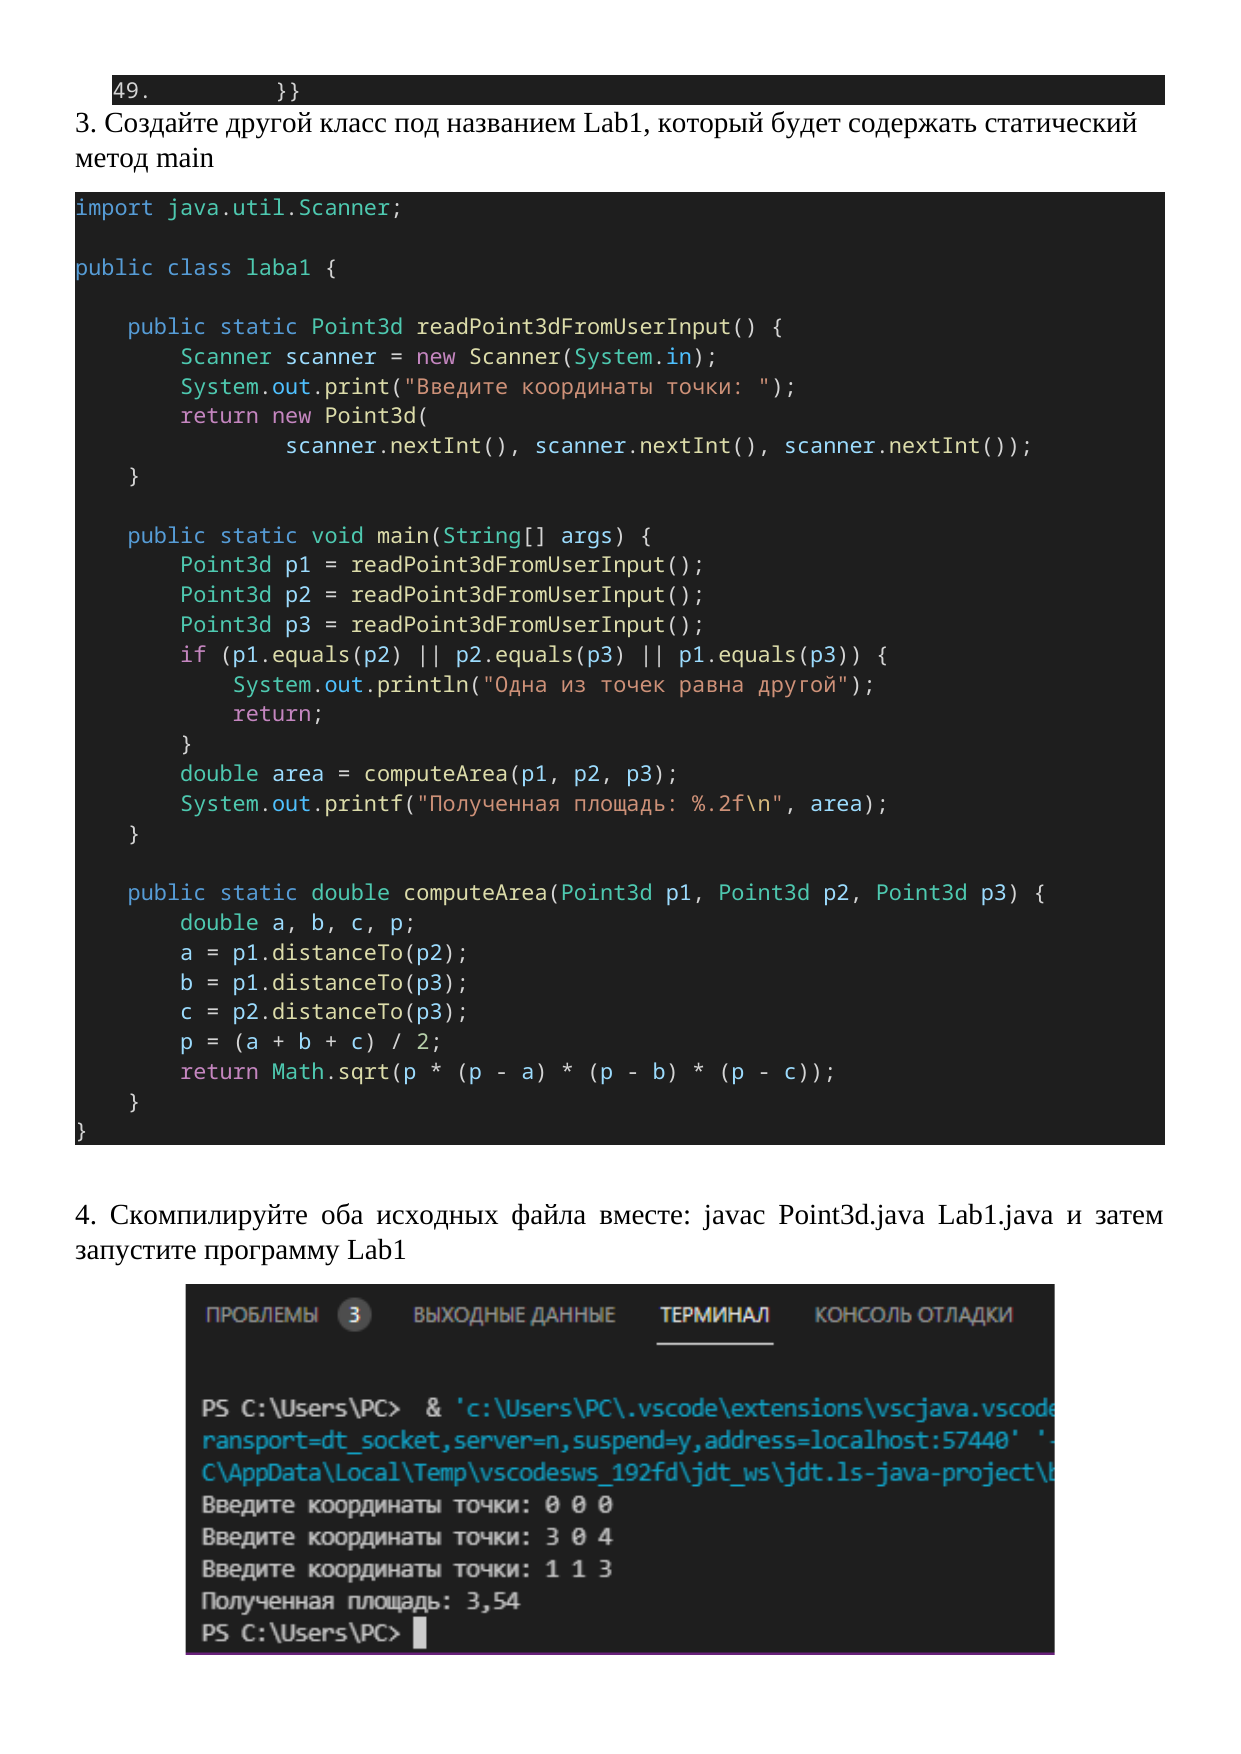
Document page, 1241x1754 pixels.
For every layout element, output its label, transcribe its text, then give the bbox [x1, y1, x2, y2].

text 3. Создайте другой класс под названием Lab1, который будет содержать статический метод main [75, 105, 1165, 173]
text public static Point3d readPoint3dFromUserInput() { [75, 311, 1165, 341]
text public static double computeArea(Point3d p1, Point3d p2, Point3d p3) { [75, 877, 1165, 907]
picture [185, 1284, 1055, 1655]
text Point3d p1 = readPoint3dFromUserInput(); [75, 549, 1165, 579]
text Point3d p2 = readPoint3dFromUserInput(); [75, 579, 1165, 609]
text } [75, 1115, 1165, 1145]
text 4. Скомпилируйте оба исходных файла вместе: javac Point3d.java Lab1.java и затем запустите программу Lab1 [75, 1197, 1165, 1266]
text public static void main(String[] args) { [75, 519, 1165, 549]
text Scanner scanner = new Scanner(System.in); [75, 341, 1165, 371]
text c = p2.distanceTo(p3); [75, 996, 1165, 1026]
text p = (a + b + c) / 2; [75, 1026, 1165, 1056]
text double a, b, c, p; [75, 907, 1165, 937]
text } [75, 460, 1165, 490]
text double area = computeArea(p1, p2, p3); [75, 758, 1165, 788]
text System.out.print("Введите координаты точки: "); [75, 371, 1165, 400]
text } [75, 1086, 1165, 1115]
text return new Point3d( [75, 400, 1165, 430]
text return Math.sqrt(p * (p - a) * (p - b) * (p - c)); [75, 1056, 1165, 1086]
text import java.util.Scanner; [75, 192, 1165, 222]
text a = p1.distanceTo(p2); [75, 937, 1165, 966]
text } [75, 817, 1165, 847]
text return; [75, 698, 1165, 728]
text scanner.nextInt(), scanner.nextInt(), scanner.nextInt()); [75, 430, 1165, 460]
text if (p1.equals(p2) || p2.equals(p3) || p1.equals(p3)) { [75, 639, 1165, 668]
text } [75, 728, 1165, 758]
text public class laba1 { [75, 251, 1165, 281]
list }} [112, 75, 1165, 105]
text System.out.println("Одна из точек равна другой"); [75, 668, 1165, 698]
text System.out.printf("Полученная площадь: %.2f\n", area); [75, 788, 1165, 817]
text b = p1.distanceTo(p3); [75, 966, 1165, 996]
text Point3d p3 = readPoint3dFromUserInput(); [75, 609, 1165, 639]
